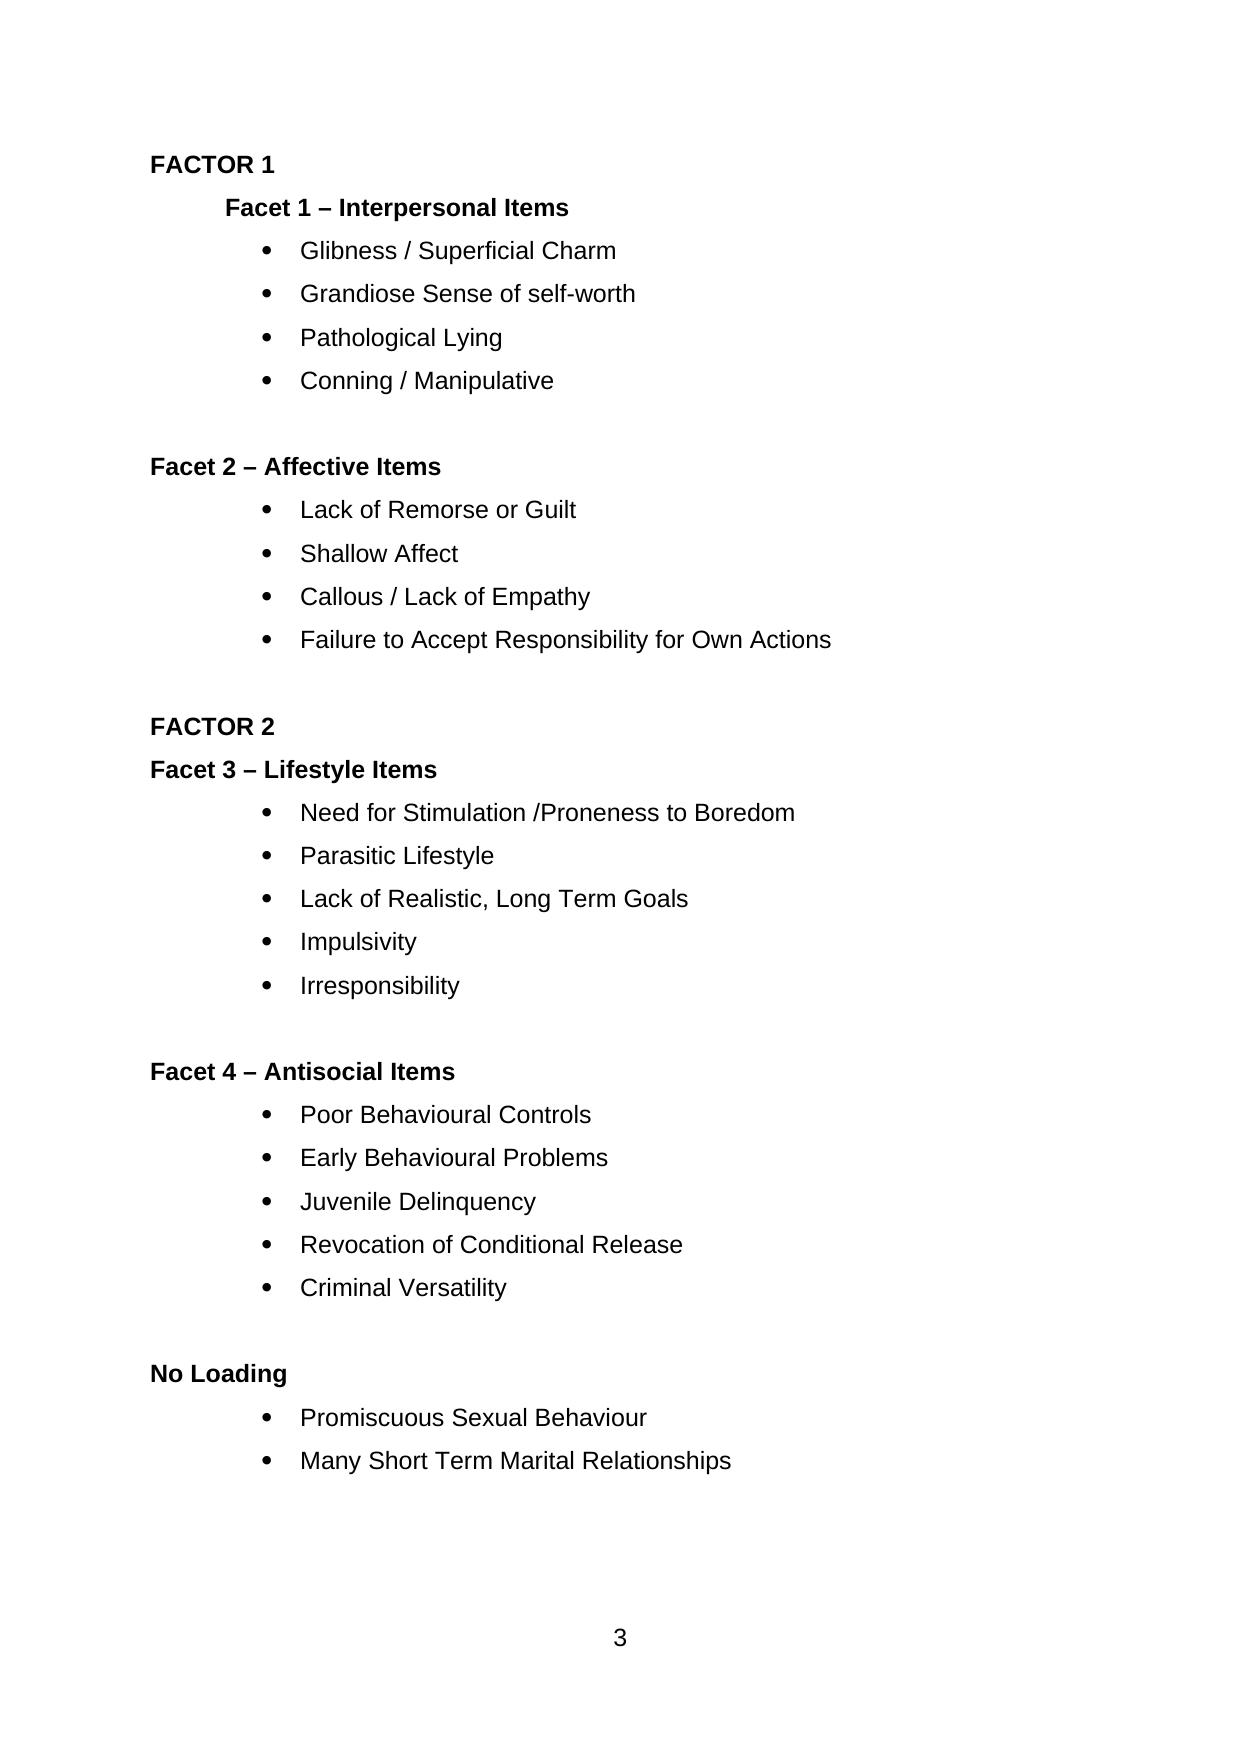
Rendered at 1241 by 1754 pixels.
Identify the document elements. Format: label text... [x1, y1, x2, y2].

list Need for Stimulation /Proneness to Boredom [262, 798, 1090, 827]
text No Loading [150, 1359, 1090, 1388]
list Revocation of Conditional Release [262, 1230, 1090, 1259]
list Lack of Realistic, Long Term Goals [262, 884, 1090, 913]
text Facet 3 – Lifestyle Items [150, 754, 1090, 783]
text Facet 4 – Antisocial Items [150, 1057, 1090, 1086]
text Facet 2 – Affective Items [150, 452, 1090, 481]
list Juvenile Delinquency [262, 1187, 1090, 1215]
list Early Behavioural Problems [262, 1143, 1090, 1172]
list Shallow Affect [262, 539, 1090, 567]
list Glibness / Superficial Charm [262, 236, 1090, 265]
list Parasitic Lifestyle [262, 841, 1090, 870]
text FACTOR 1 [150, 150, 1090, 179]
list Promiscuous Sexual Behaviour [262, 1402, 1090, 1431]
list Criminal Versatility [262, 1273, 1090, 1302]
list Conning / Manipulative [262, 366, 1090, 395]
list Irresponsibility [262, 971, 1090, 999]
list Failure to Accept Responsibility for Own Actions [262, 625, 1090, 654]
list Impulsivity [262, 927, 1090, 956]
list Many Short Term Marital Relationships [262, 1446, 1090, 1474]
list Callous / Lack of Empathy [262, 582, 1090, 611]
list Lack of Remorse or Guilt [262, 495, 1090, 524]
list Poor Behavioural Controls [262, 1100, 1090, 1129]
list Grandiose Sense of self-worth [262, 279, 1090, 308]
text Facet 1 – Interpersonal Items [150, 193, 1090, 222]
text FACTOR 2 [150, 711, 1090, 740]
list Pathological Lying [262, 323, 1090, 352]
